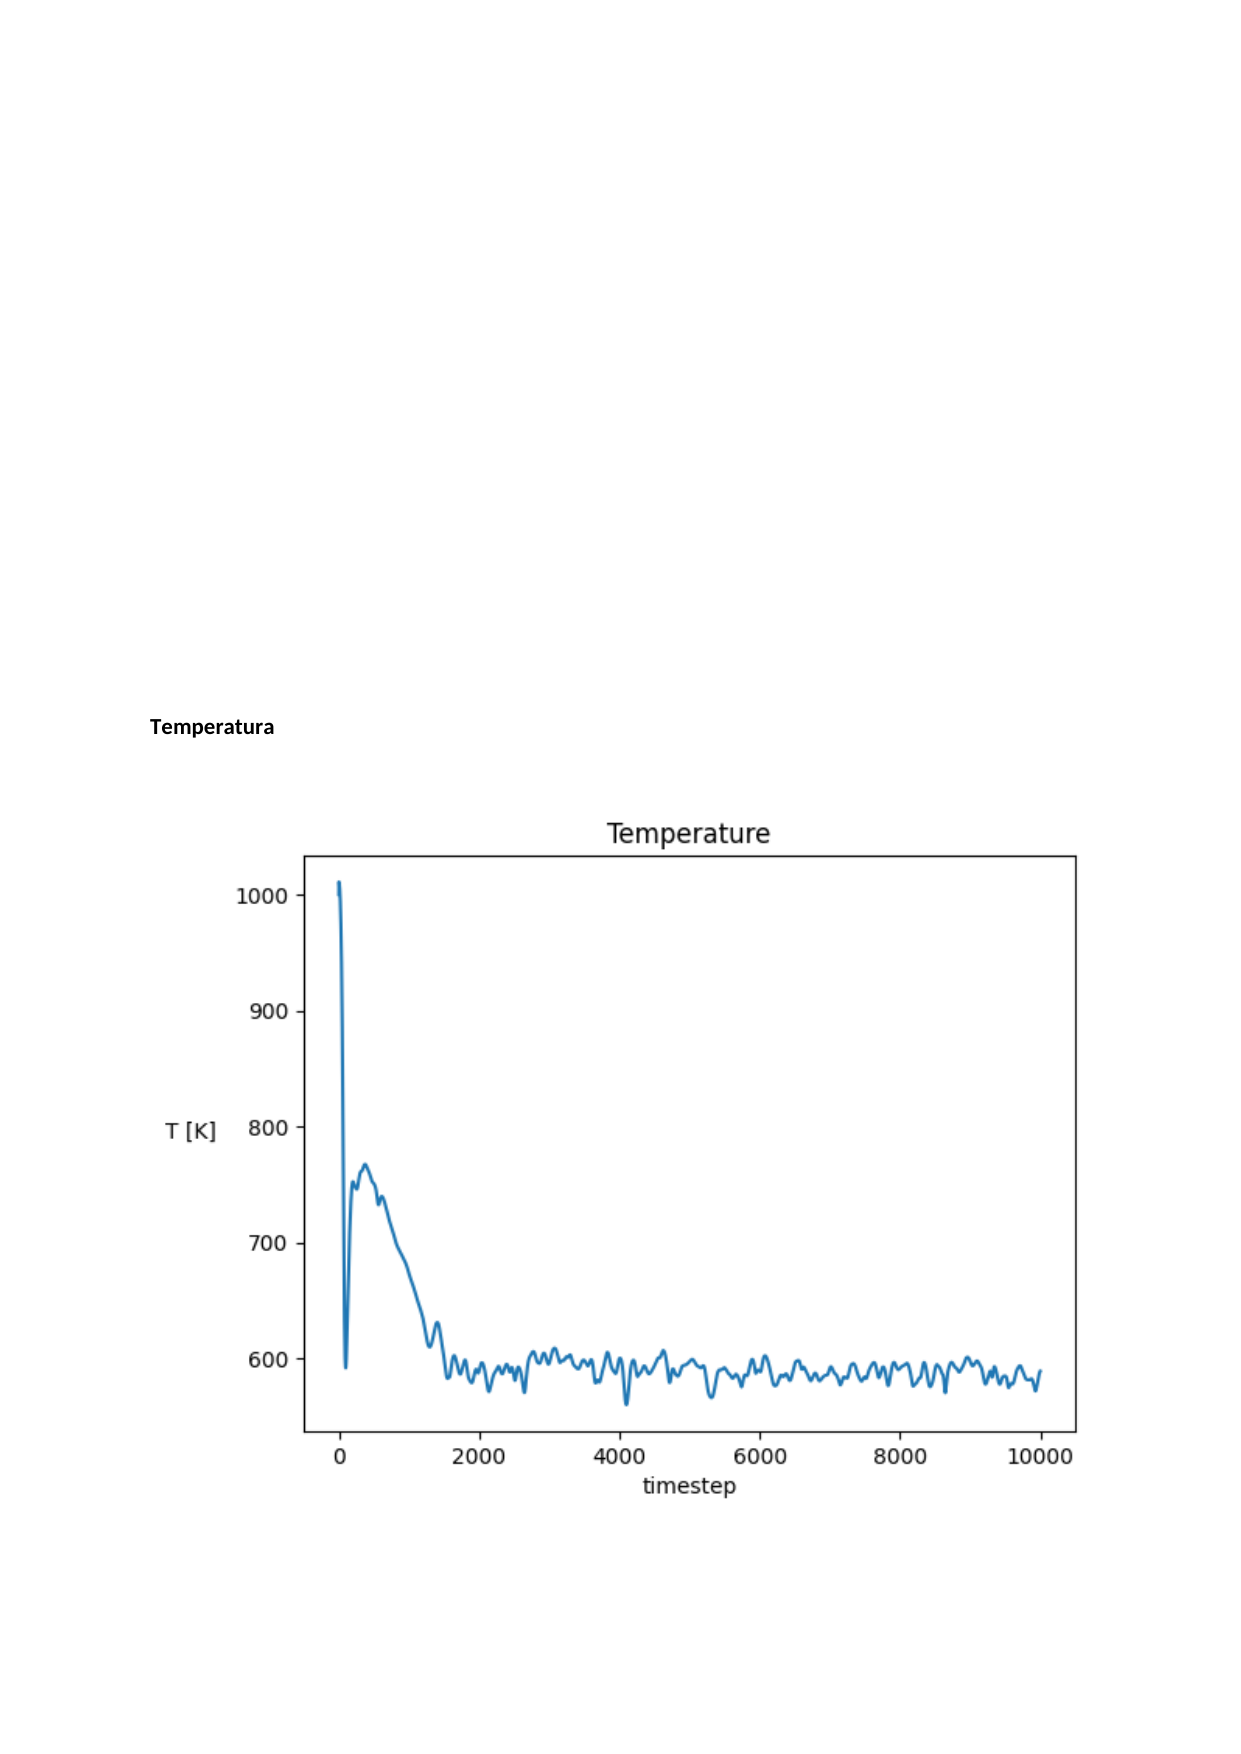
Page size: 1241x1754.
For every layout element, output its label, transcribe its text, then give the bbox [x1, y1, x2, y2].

text Temperatura [150, 712, 1090, 741]
picture [150, 806, 1091, 1514]
